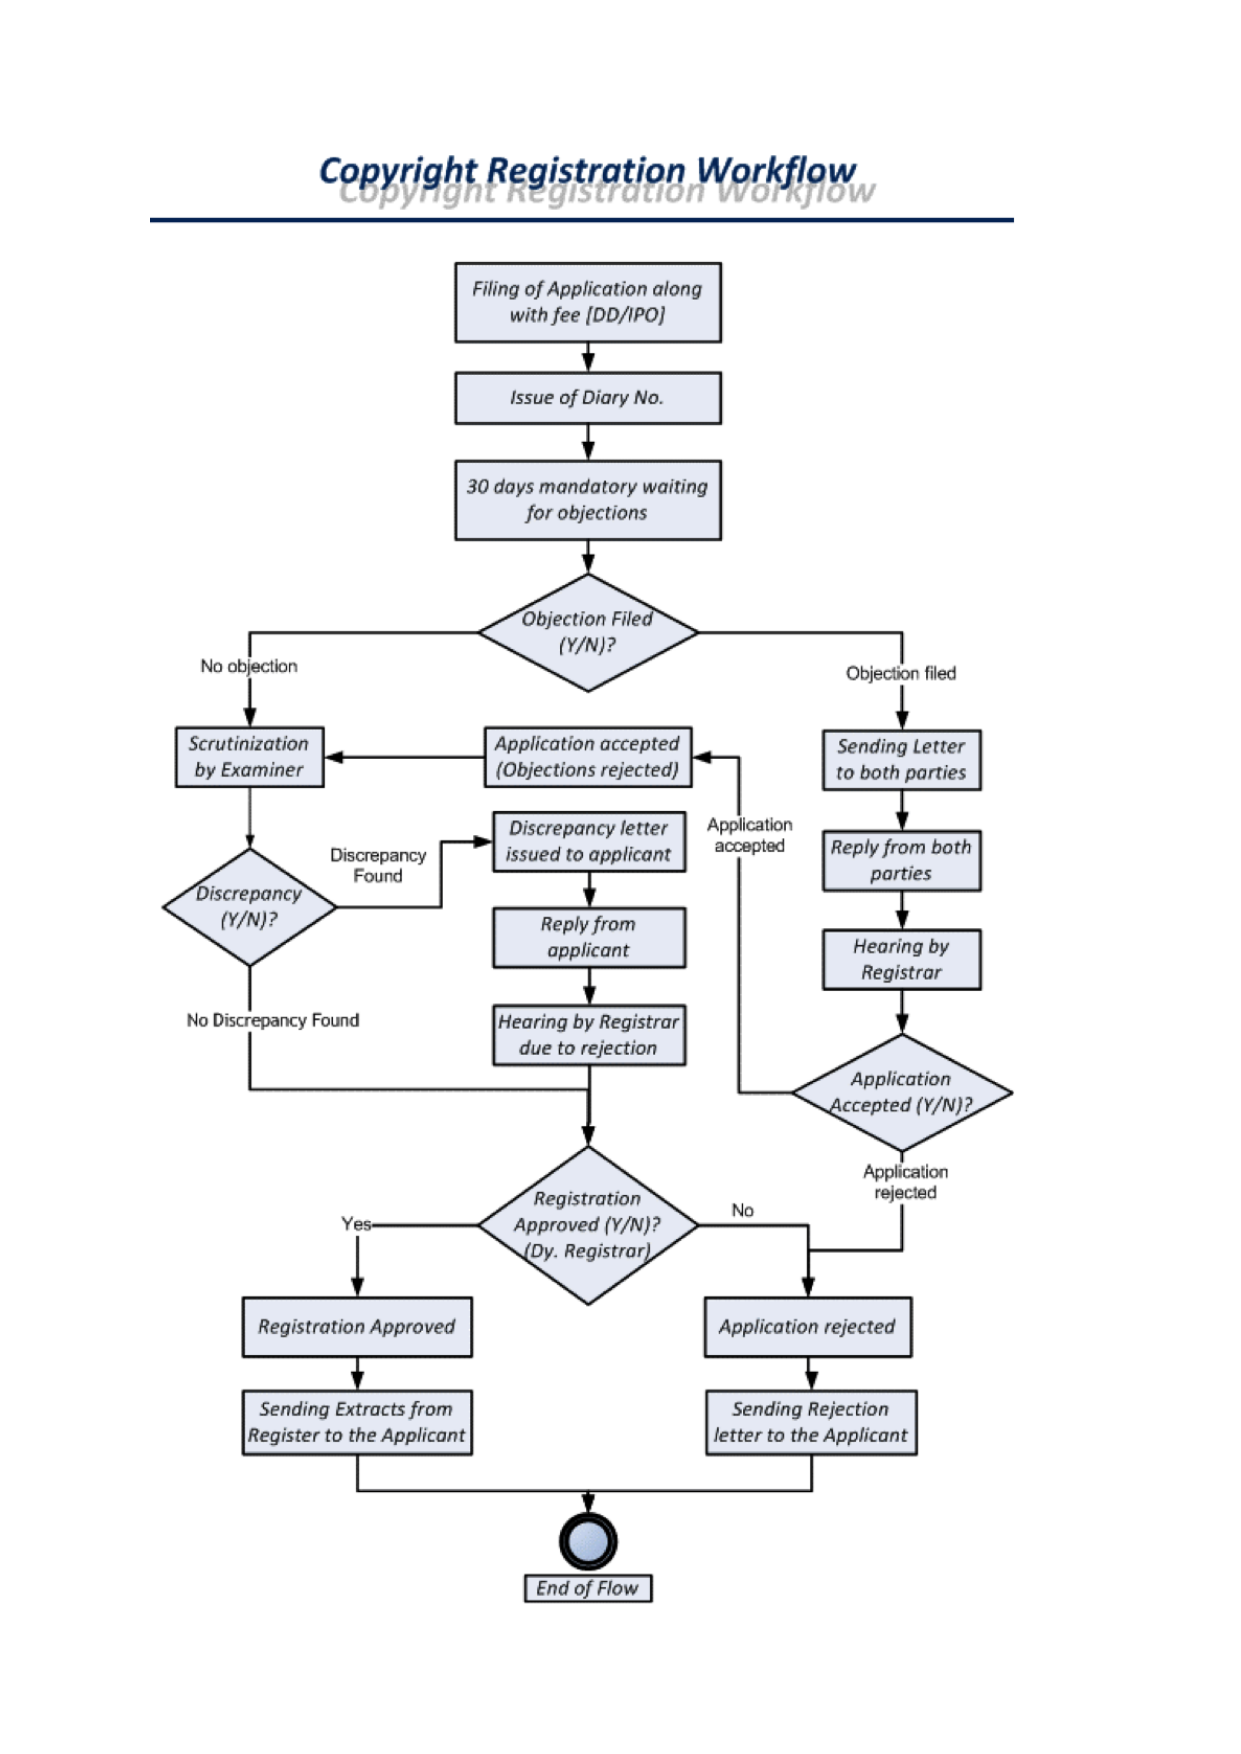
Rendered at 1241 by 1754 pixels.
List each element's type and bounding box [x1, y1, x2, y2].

picture [150, 150, 1015, 1604]
